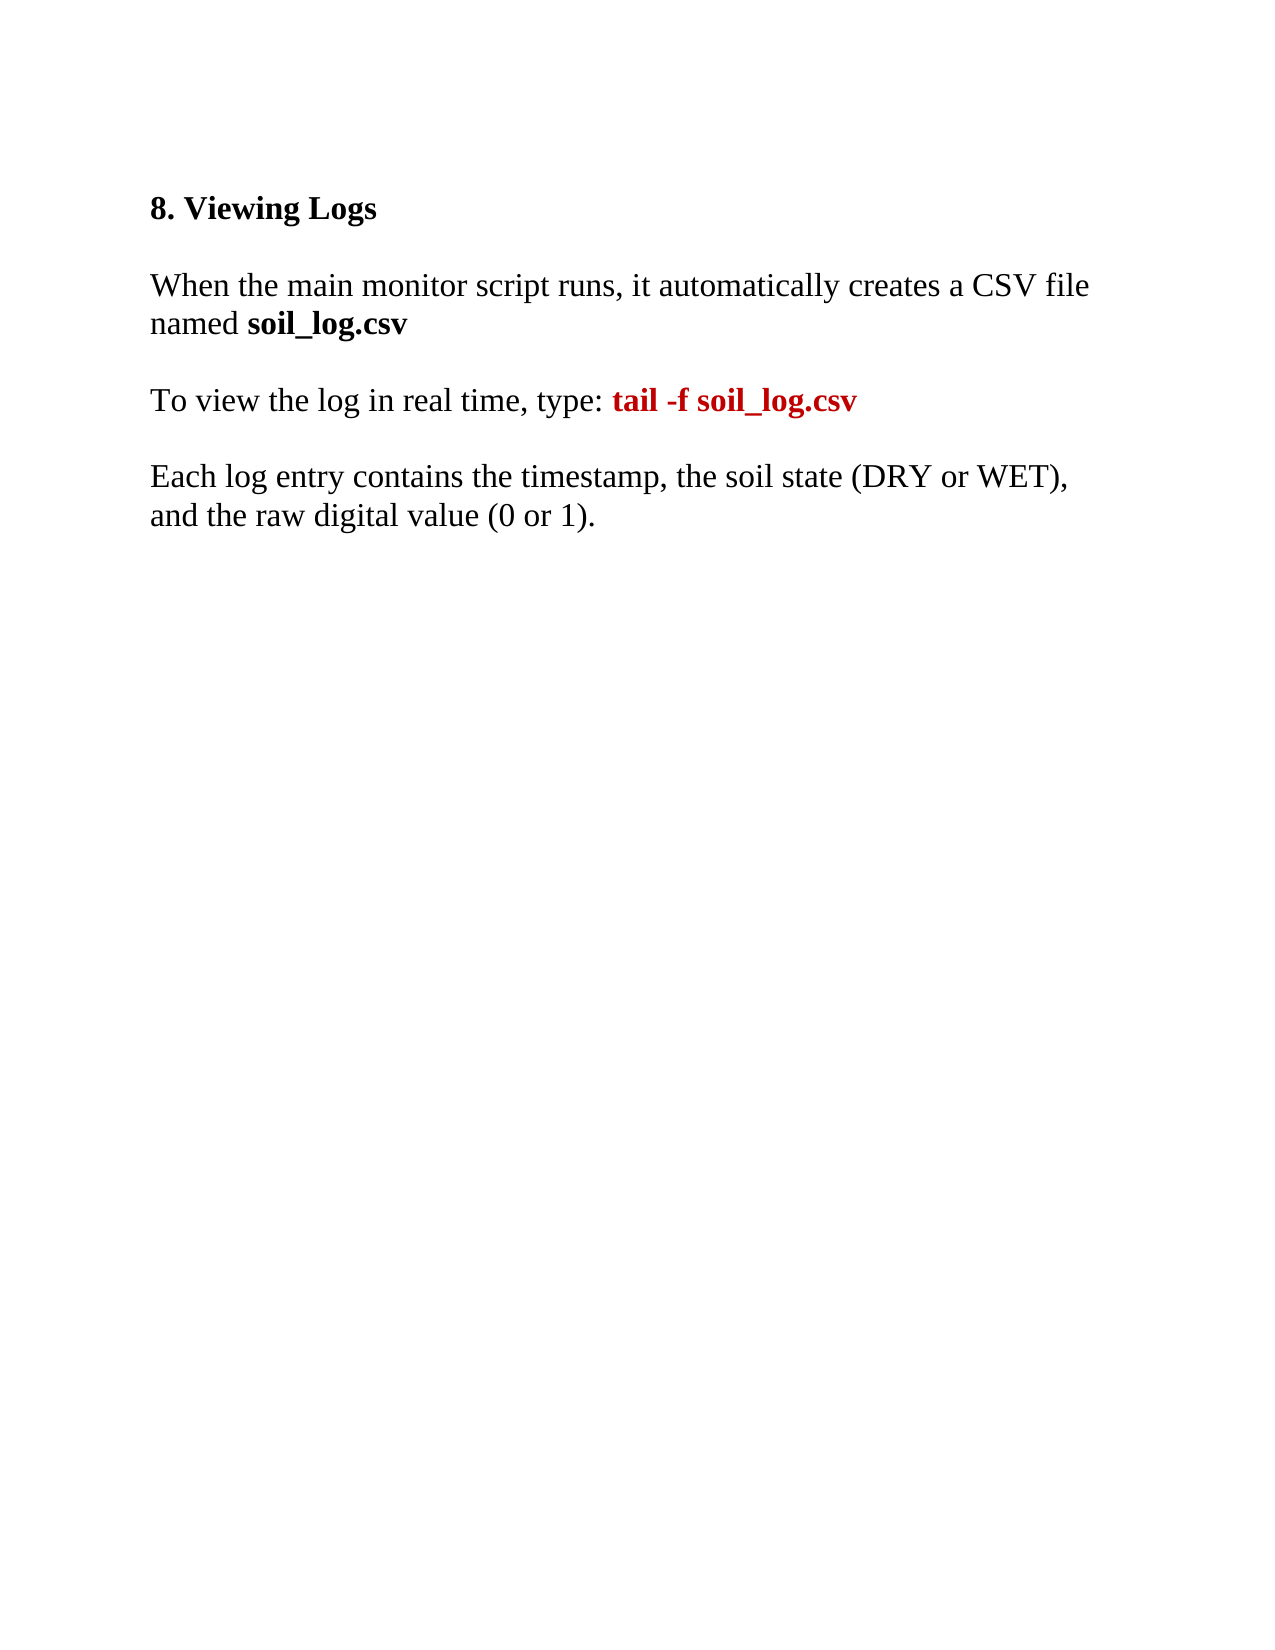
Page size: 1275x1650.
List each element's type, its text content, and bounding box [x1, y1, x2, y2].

text To view the log in real time, type: tail -f soil_log.csv [150, 380, 1125, 418]
text Each log entry contains the timestamp, the soil state (DRY or WET), and the raw digital value (0 or 1). [150, 457, 1125, 533]
text When the main monitor script runs, it automatically creates a CSV file named soil_log.csv [150, 265, 1125, 342]
text 8. Viewing Logs [150, 188, 1125, 227]
